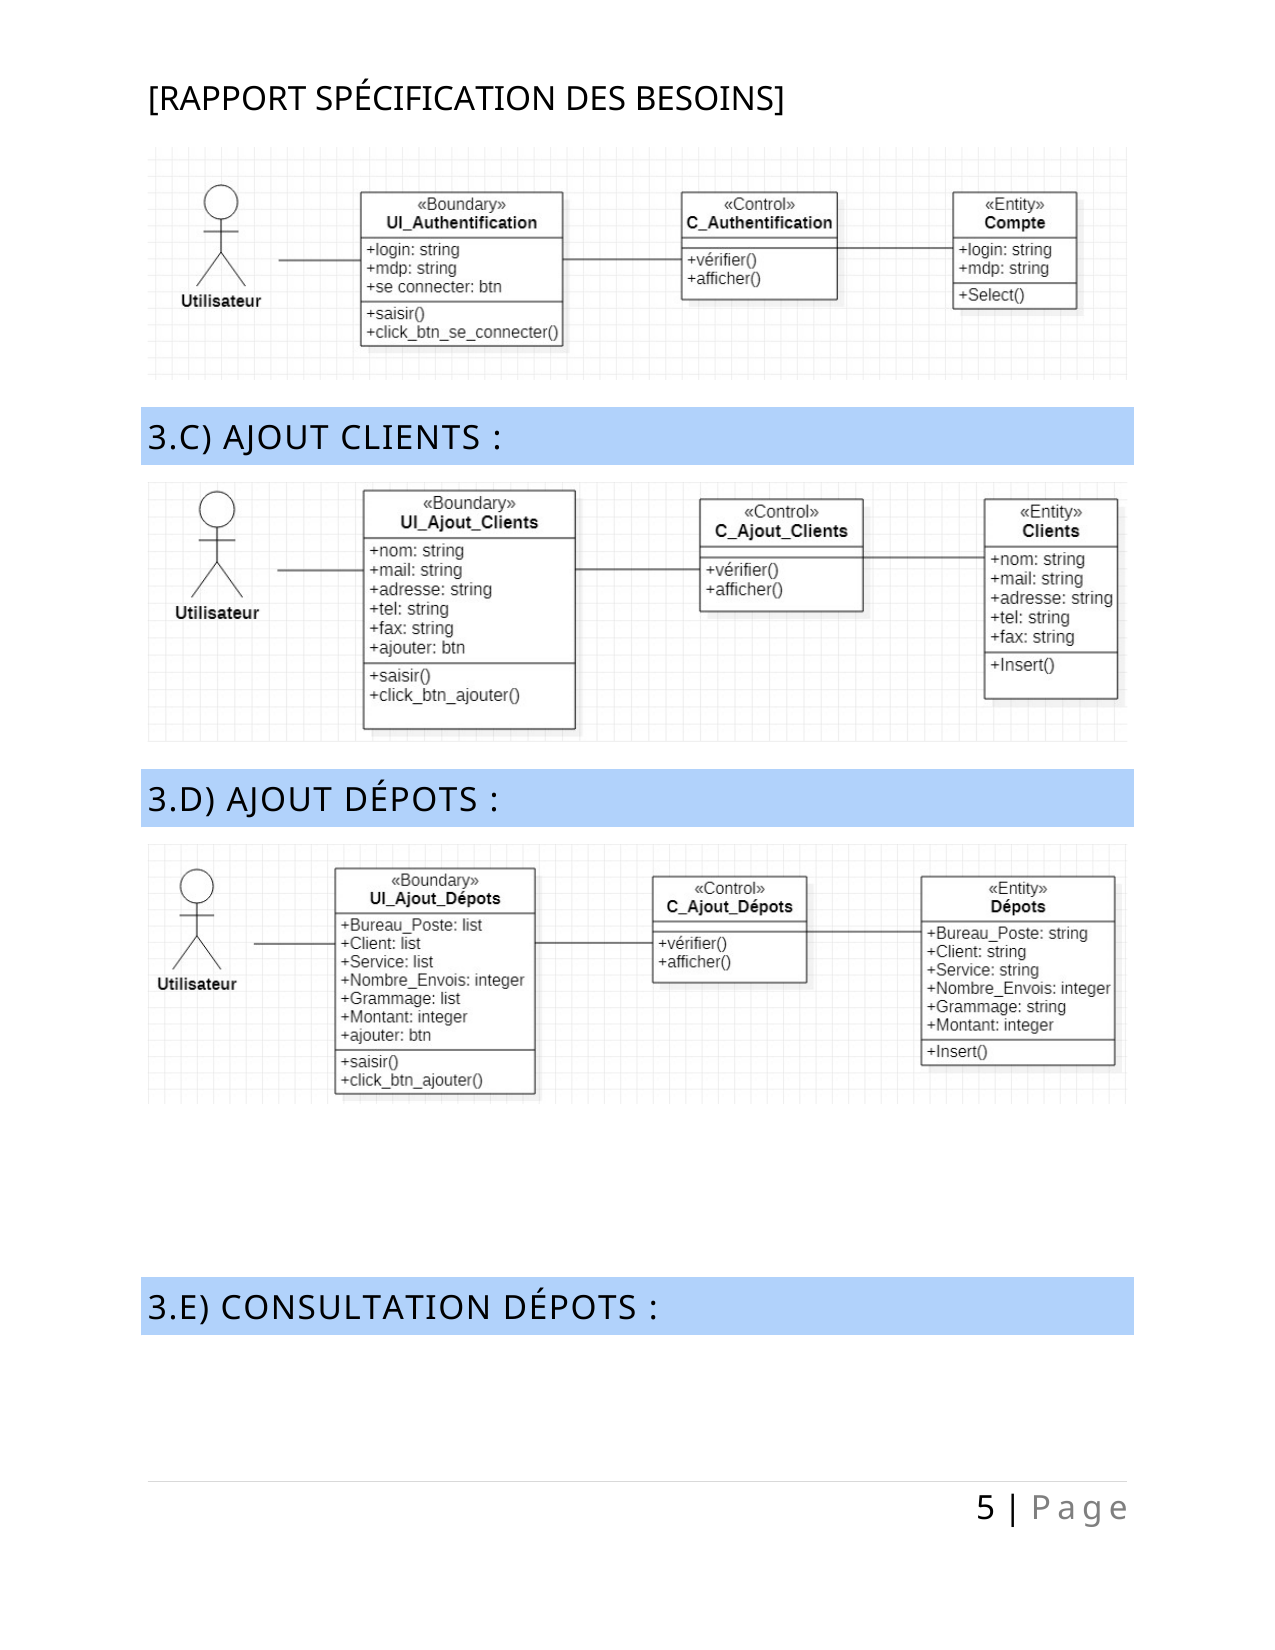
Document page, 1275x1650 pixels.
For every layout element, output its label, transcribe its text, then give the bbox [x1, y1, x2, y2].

picture [147, 844, 1128, 1104]
picture [147, 147, 1128, 380]
subtitle 3.C) Ajout Clients : [148, 414, 1127, 459]
subtitle 3.E) Consultation Dépots : [148, 1284, 1127, 1329]
subtitle 3.D) Ajout Dépots : [148, 776, 1127, 821]
picture [147, 482, 1128, 742]
